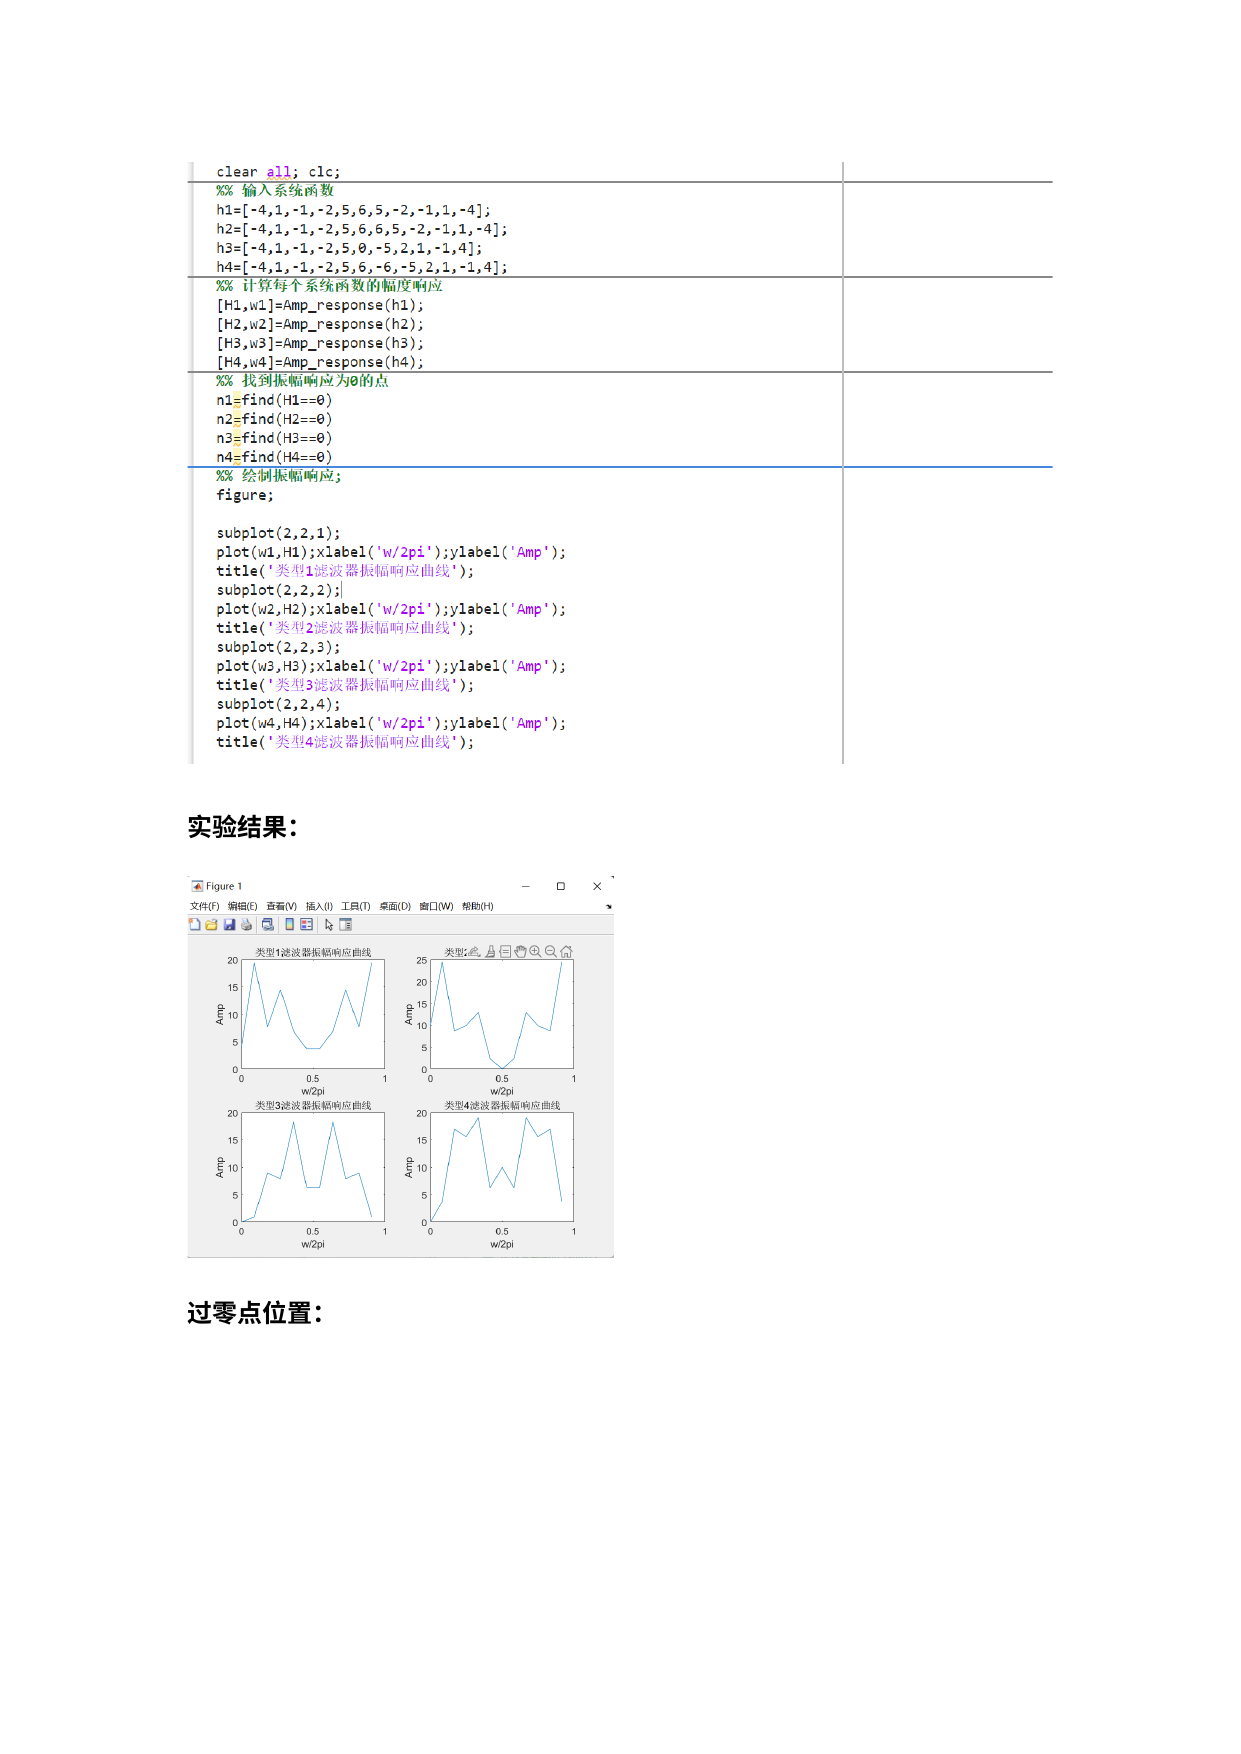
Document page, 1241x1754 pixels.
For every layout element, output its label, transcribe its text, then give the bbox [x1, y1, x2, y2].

text 实验结果： [187, 793, 1053, 858]
text 过零点位置： [187, 1279, 1053, 1344]
picture [187, 162, 1053, 764]
picture [187, 876, 614, 1258]
